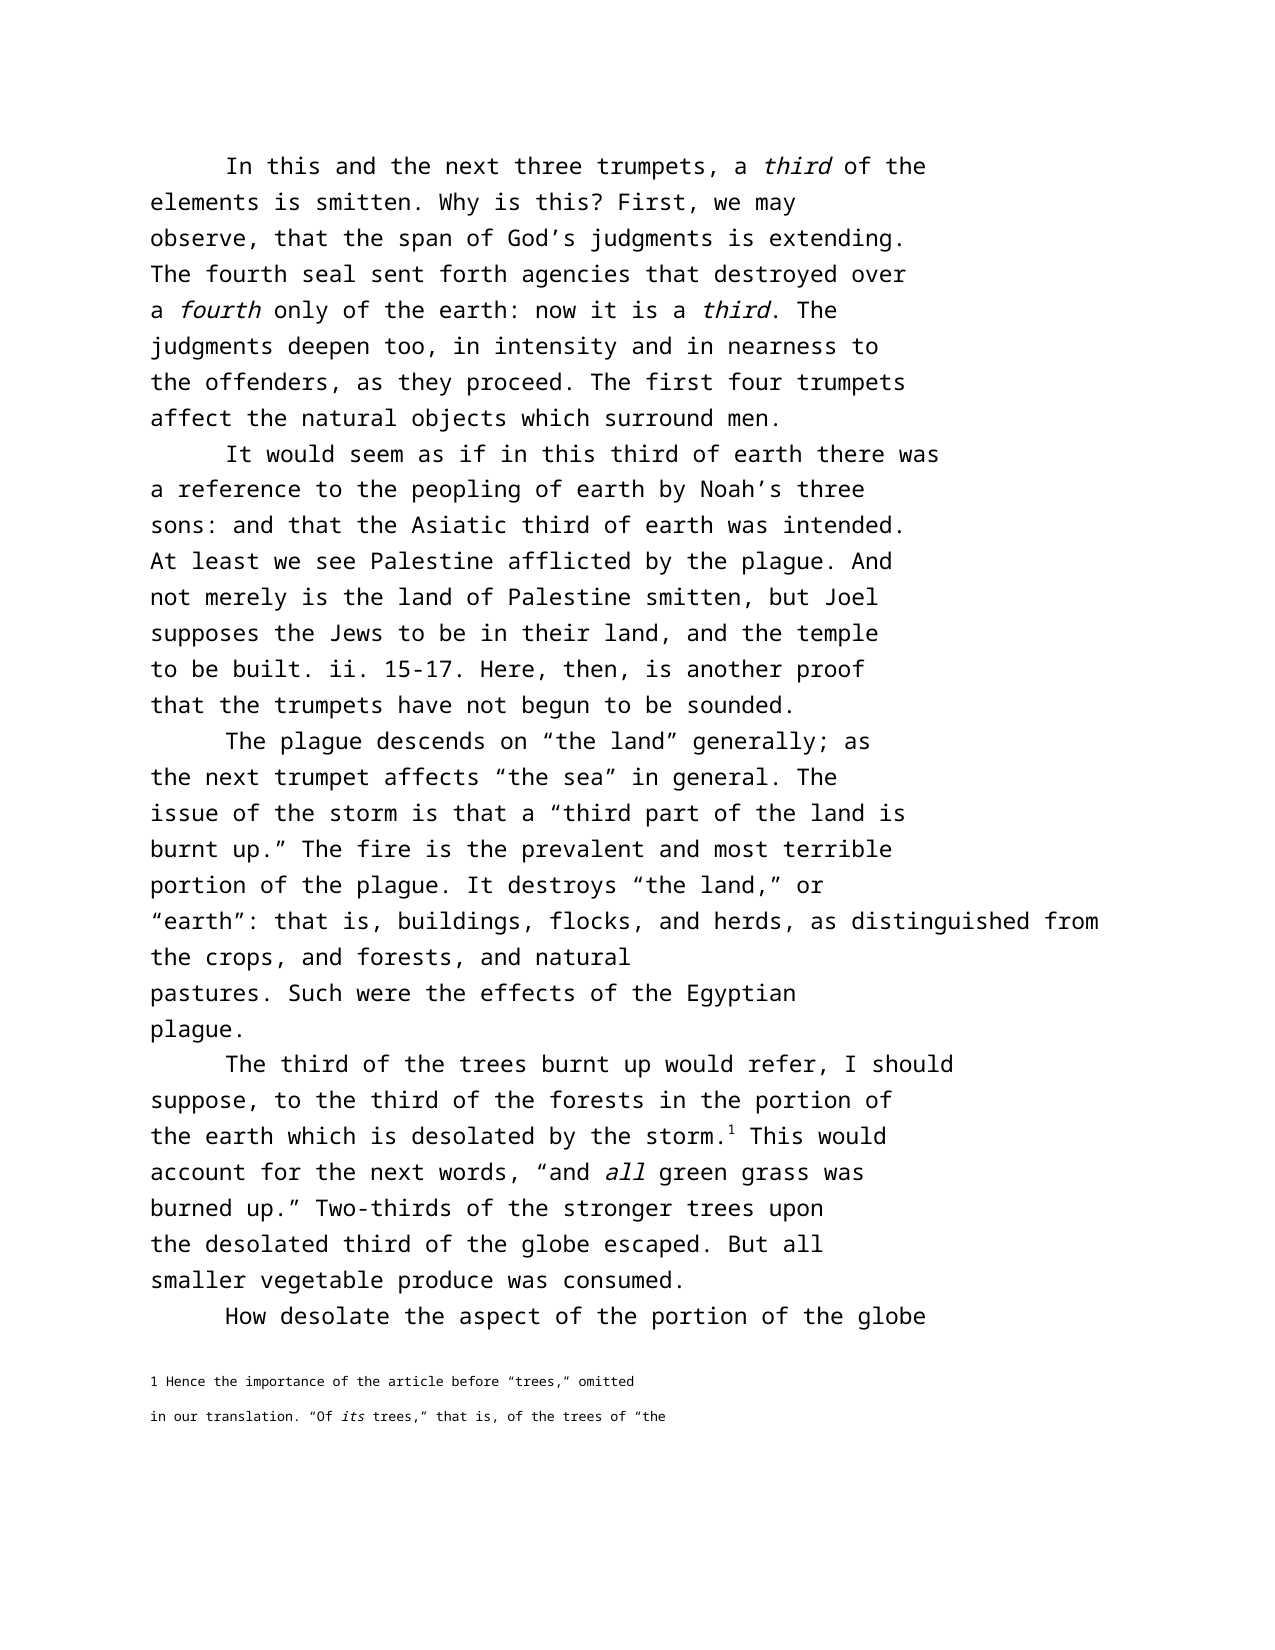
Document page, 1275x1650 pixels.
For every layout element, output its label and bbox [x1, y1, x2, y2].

text [150, 150, 1125, 1439]
